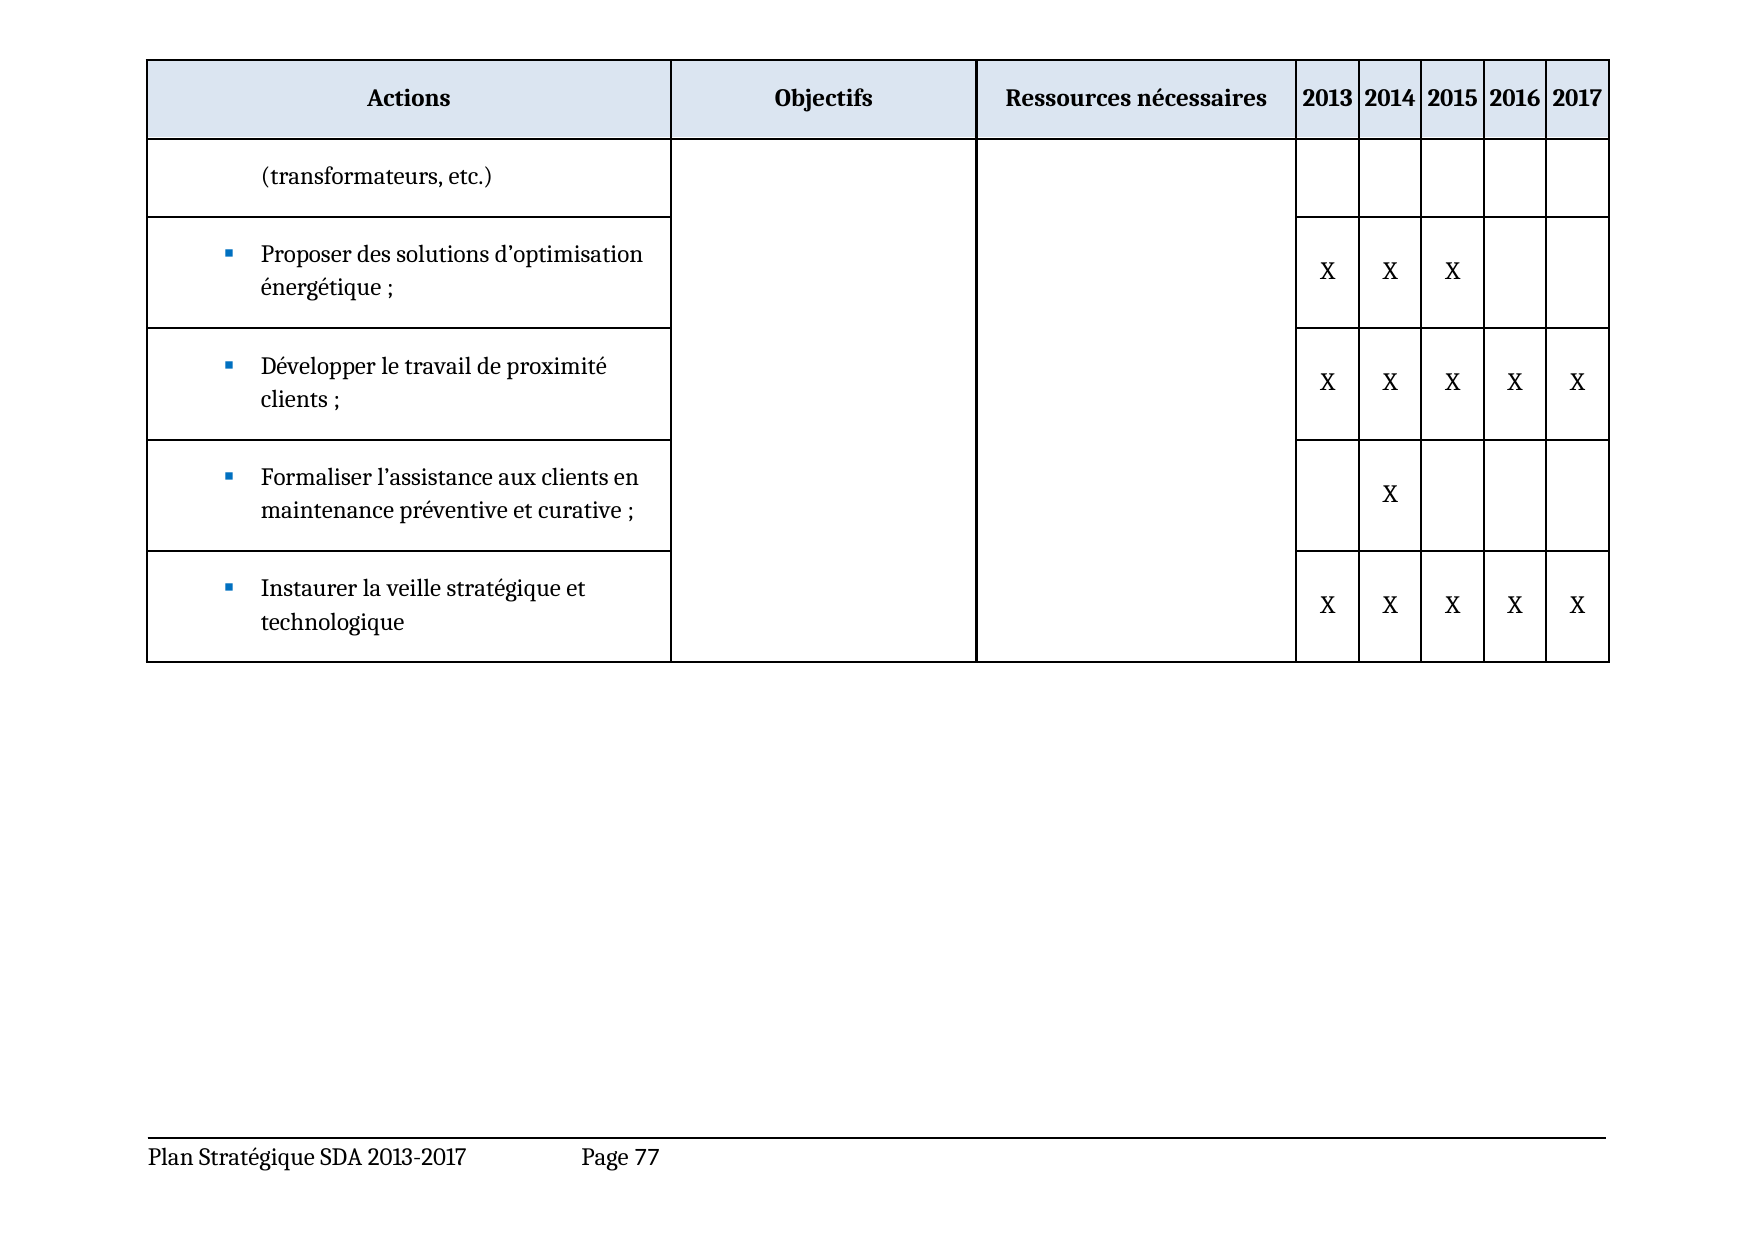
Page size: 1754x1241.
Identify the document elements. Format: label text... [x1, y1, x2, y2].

table_cell X [1360, 552, 1420, 661]
table_cell Formaliser l’assistance aux clients en maintenance préventive et curative ; [148, 441, 670, 550]
table_cell X [1485, 552, 1545, 661]
table_cell X [1422, 140, 1483, 216]
table_cell [1547, 441, 1608, 550]
table_header Ressources nécessaires [978, 61, 1295, 137]
table_cell [1485, 441, 1545, 550]
table_cell X [1485, 140, 1545, 216]
table_header Actions [148, 61, 670, 137]
table_cell [1297, 441, 1358, 550]
table_cell Proposer des solutions d’optimisation énergétique ; [148, 218, 670, 327]
table_cell X [1297, 329, 1358, 438]
table_cell [1547, 140, 1608, 216]
table_cell X [1422, 218, 1483, 327]
table_cell X [1360, 218, 1420, 327]
table_cell [1547, 218, 1608, 327]
table_cell X [1297, 218, 1358, 327]
table_cell [1360, 140, 1420, 216]
table_cell [1422, 441, 1483, 550]
table_cell Instaurer la veille stratégique et technologique [148, 552, 670, 661]
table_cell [148, 140, 670, 216]
table_cell X [1485, 329, 1545, 438]
table_cell [1485, 218, 1545, 327]
table_cell X [1360, 329, 1420, 438]
table_cell Développer le travail de proximité clients ; [148, 329, 670, 438]
table_header 2017 [1547, 61, 1608, 137]
table_cell X [1547, 329, 1608, 438]
table_header 2013 [1297, 61, 1358, 137]
table_header Objectifs [672, 61, 975, 137]
table_cell X [1297, 552, 1358, 661]
table_header 2015 [1422, 61, 1483, 137]
table_cell X [1422, 552, 1483, 661]
table_header 2014 [1360, 61, 1420, 137]
table_cell [1297, 140, 1358, 216]
table_header 2016 [1485, 61, 1545, 137]
table_cell X [1360, 441, 1420, 550]
table_cell X [1547, 552, 1608, 661]
table_cell X [1422, 329, 1483, 438]
